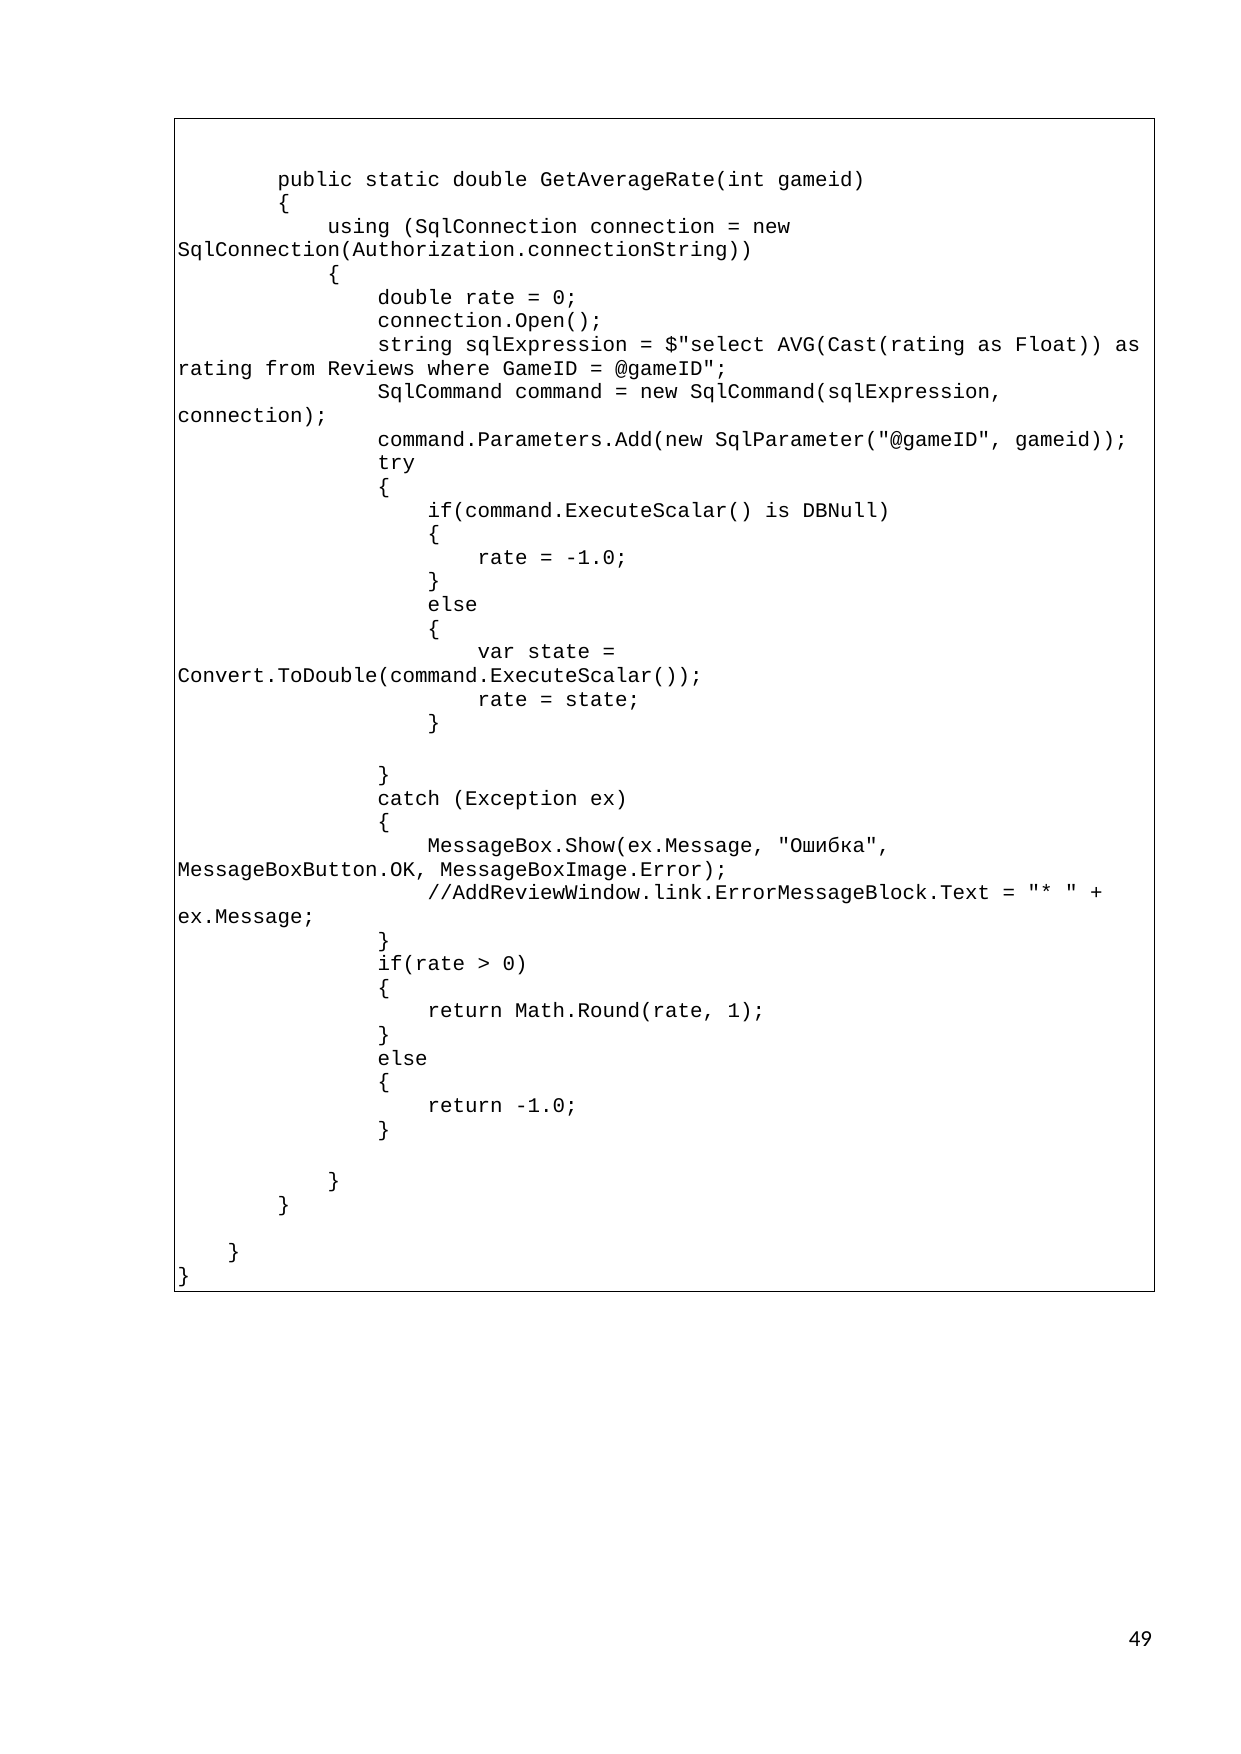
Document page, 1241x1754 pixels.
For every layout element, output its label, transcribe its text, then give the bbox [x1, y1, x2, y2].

text { [177, 1071, 1152, 1095]
text if(command.ExecuteScalar() is DBNull) [177, 499, 1152, 523]
text return Math.Round(rate, 1); [177, 1001, 1152, 1024]
text else [177, 594, 1152, 618]
text MessageBox.Show(ex.Message, "Ошибка", MessageBoxButton.OK, MessageBoxImage.Error); [177, 835, 1152, 882]
text { [177, 263, 1152, 287]
text double rate = 0; [177, 287, 1152, 310]
text } [177, 712, 1152, 736]
text { [177, 523, 1152, 547]
text } [177, 1194, 1152, 1218]
text { [177, 811, 1152, 835]
text rate = state; [177, 689, 1152, 712]
text } [177, 764, 1152, 788]
text command.Parameters.Add(new SqlParameter("@gameID", gameid)); [177, 429, 1152, 452]
text public static double GetAverageRate(int gameid) [177, 168, 1152, 192]
text } [177, 1170, 1152, 1194]
text } [175, 1262, 1154, 1291]
text if(rate > 0) [177, 953, 1152, 977]
text { [177, 192, 1152, 216]
text connection.Open(); [177, 310, 1152, 334]
text { [177, 977, 1152, 1001]
text var state = Convert.ToDouble(command.ExecuteScalar()); [177, 641, 1152, 689]
text { [177, 476, 1152, 499]
text { [177, 618, 1152, 641]
text } [177, 1119, 1152, 1142]
text string sqlExpression = $"select AVG(Cast(rating as Float)) as rating from Reviews where GameID = @gameID"; [177, 334, 1152, 381]
text } [177, 571, 1152, 594]
text rate = -1.0; [177, 547, 1152, 571]
text try [177, 452, 1152, 476]
text //AddReviewWindow.link.ErrorMessageBlock.Text = "* " + ex.Message; [177, 882, 1152, 929]
text return -1.0; [177, 1095, 1152, 1119]
text SqlCommand command = new SqlCommand(sqlExpression, connection); [177, 381, 1152, 429]
text } [177, 1024, 1152, 1048]
text catch (Exception ex) [177, 788, 1152, 811]
text } [177, 929, 1152, 953]
text else [177, 1048, 1152, 1071]
text } [177, 1241, 1152, 1262]
text using (SqlConnection connection = new SqlConnection(Authorization.connectionString)) [177, 216, 1152, 263]
